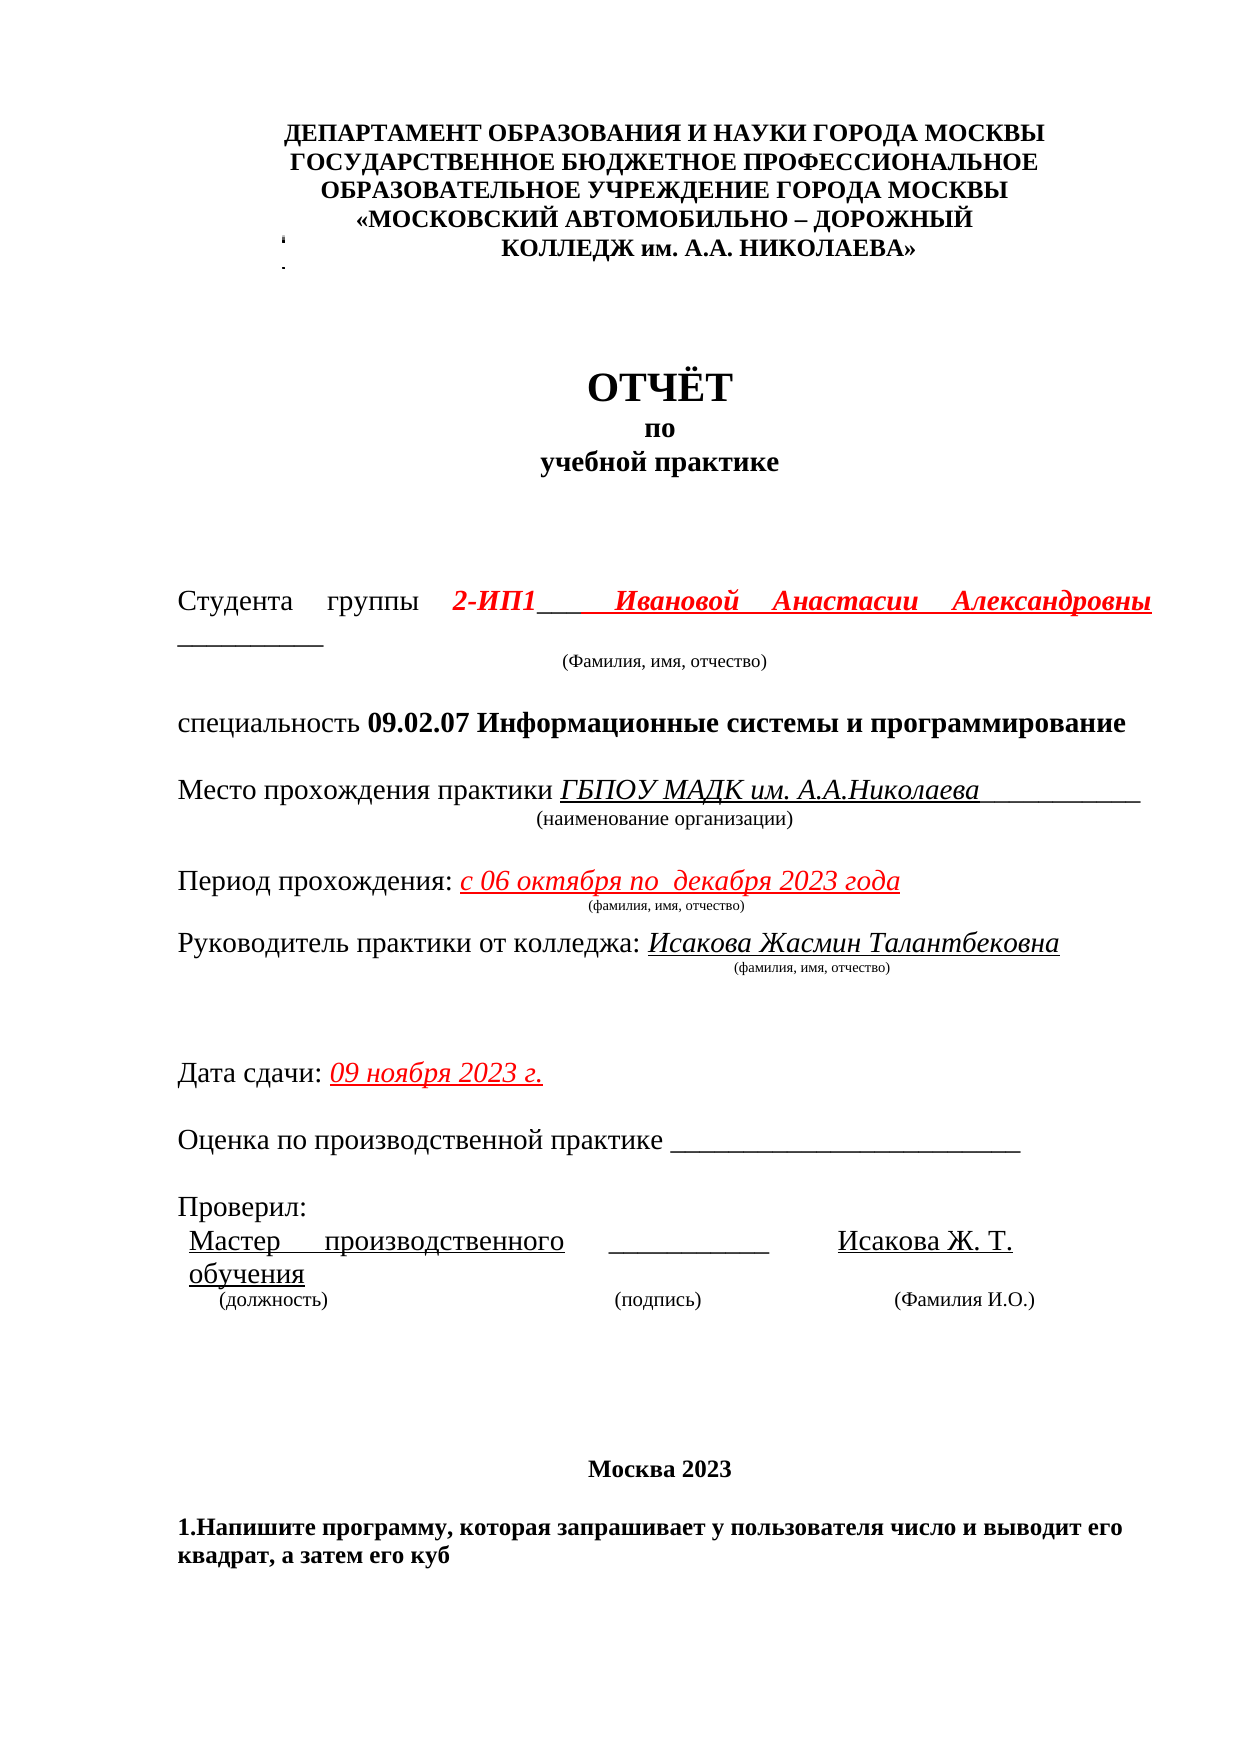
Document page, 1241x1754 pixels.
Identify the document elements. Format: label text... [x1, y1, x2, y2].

table_header ___________ [575, 1223, 826, 1290]
text (наименование организации) [177, 806, 1152, 830]
text Руководитель практики от колледжа: Исакова Жасмин Талантбековна [177, 926, 1152, 959]
text (Фамилия, имя, отчество) [177, 650, 1152, 672]
text ОТЧЁТ [177, 362, 1142, 410]
text Дата сдачи: 09 ноября 2023 г. [177, 1055, 1152, 1088]
table_header Исакова Ж. Т. [826, 1223, 1151, 1290]
text Место прохождения практики ГБПОУ МАДК им. А.А.Николаева___________ [177, 772, 1152, 806]
text учебной практике [177, 444, 1142, 477]
text ГОСУДАРСТВЕННОЕ БЮДЖЕТНОЕ ПРОФЕССИОНАЛЬНОЕ ОБРАЗОВАТЕЛЬНОЕ УЧРЕЖДЕНИЕ ГОРОДА МОСКВЫ [177, 147, 1152, 204]
text 1.Напишите программу, которая запрашивает у пользователя число и выводит его квадрат, а затем его куб [177, 1512, 1142, 1569]
text «МОСКОВСКИЙ АВТОМОБИЛЬНО – ДОРОЖНЫЙ [177, 204, 1152, 233]
text Оценка по производственной практике ________________________ [177, 1122, 1152, 1156]
text ДЕПАРТАМЕНТ ОБРАЗОВАНИЯ И НАУКИ ГОРОДА МОСКВЫ [177, 118, 1152, 147]
text КОЛЛЕДЖ им. А.А. НИКОЛАЕВА» [177, 233, 1152, 262]
text Москва 2023 [177, 1454, 1142, 1483]
text Период прохождения: с 06 октября по декабря 2023 года [177, 863, 1152, 897]
text специальность 09.02.07 Информационные системы и программирование [177, 705, 1152, 739]
text (должность) (подпись) (Фамилия И.О.) [177, 1290, 1152, 1311]
table_header Мастер производственного обучения [177, 1223, 575, 1290]
text Проверил: [177, 1189, 1152, 1223]
text Студента группы 2-ИП1___ Ивановой Анастасии Александровны __________ [177, 583, 1152, 650]
text по [177, 410, 1142, 444]
text (фамилия, имя, отчество) [177, 897, 1152, 926]
text (фамилия, имя, отчество) [398, 959, 1152, 988]
